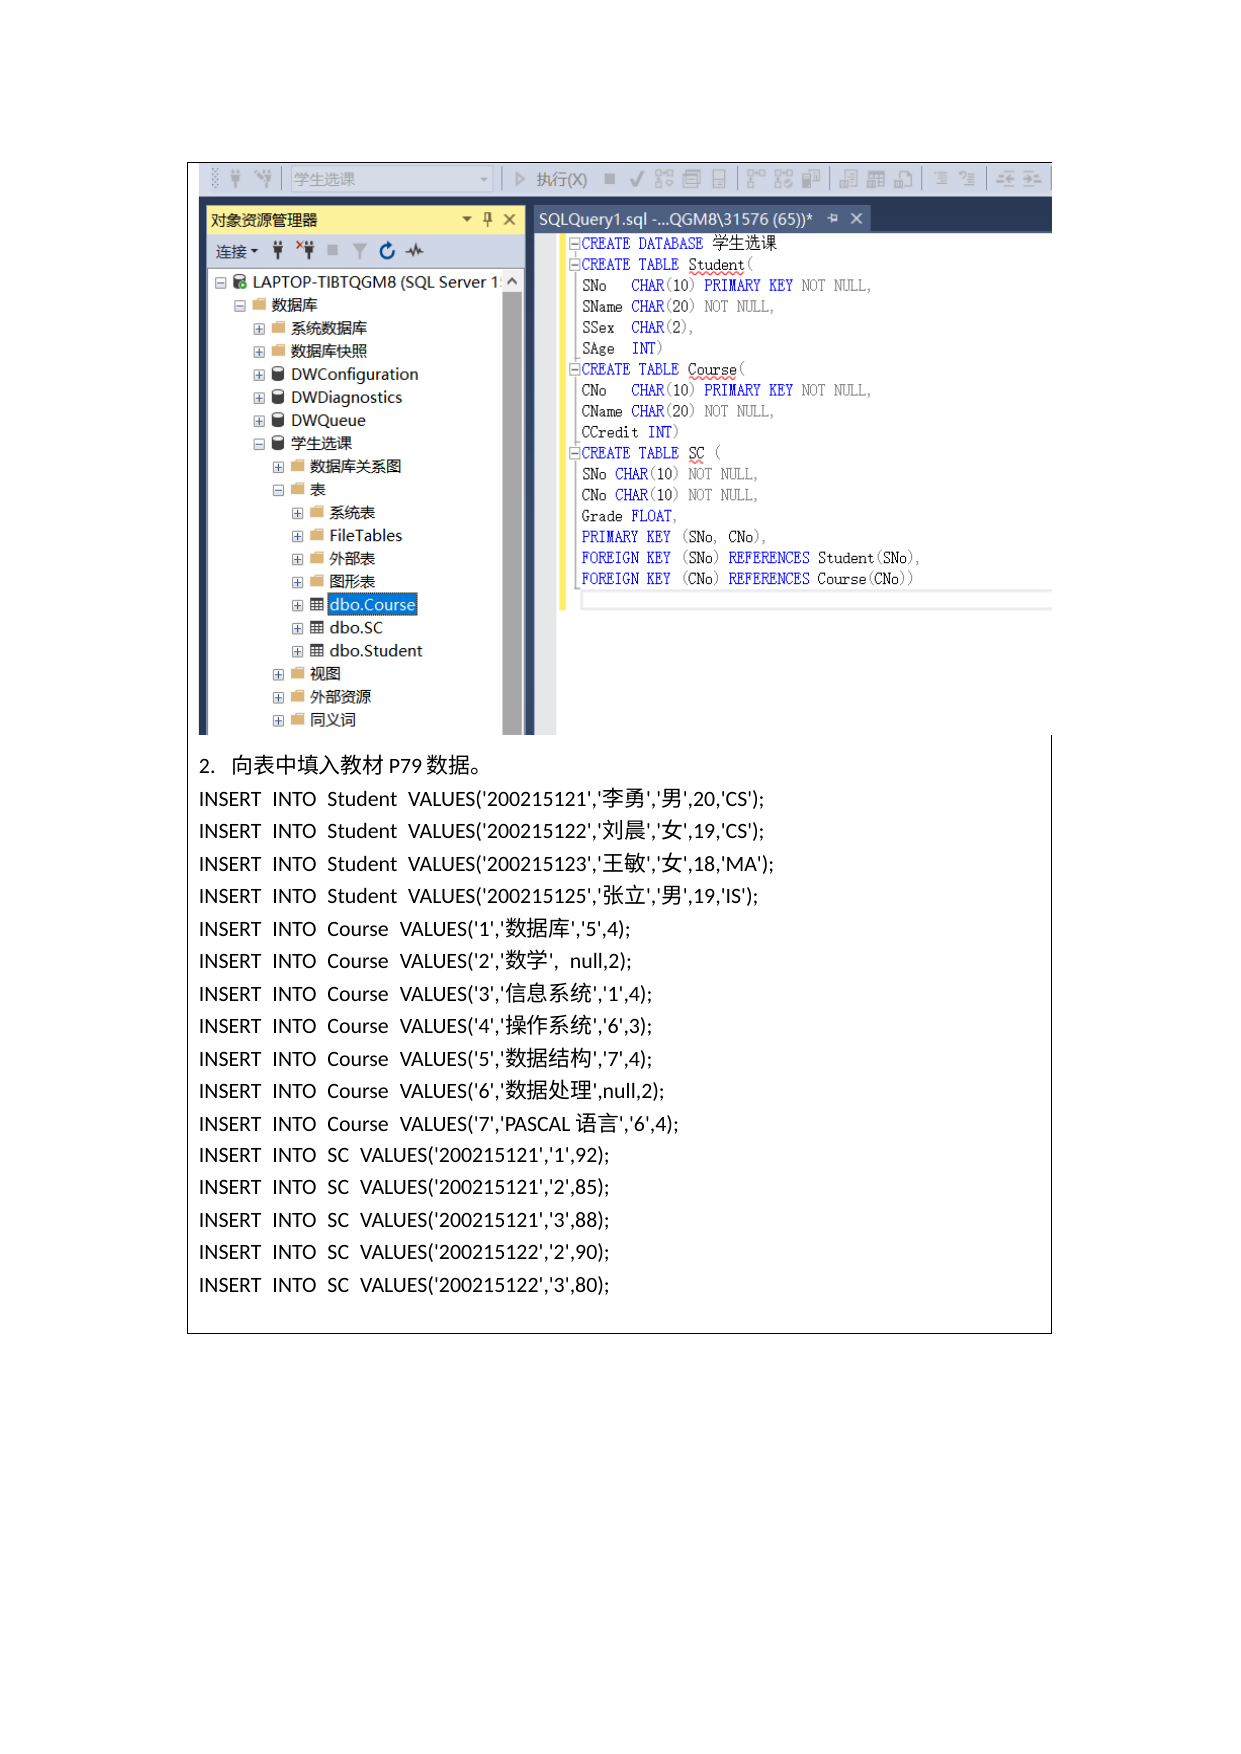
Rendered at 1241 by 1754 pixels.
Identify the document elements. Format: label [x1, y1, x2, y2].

table_cell [188, 163, 1051, 1333]
picture [198, 163, 1052, 735]
